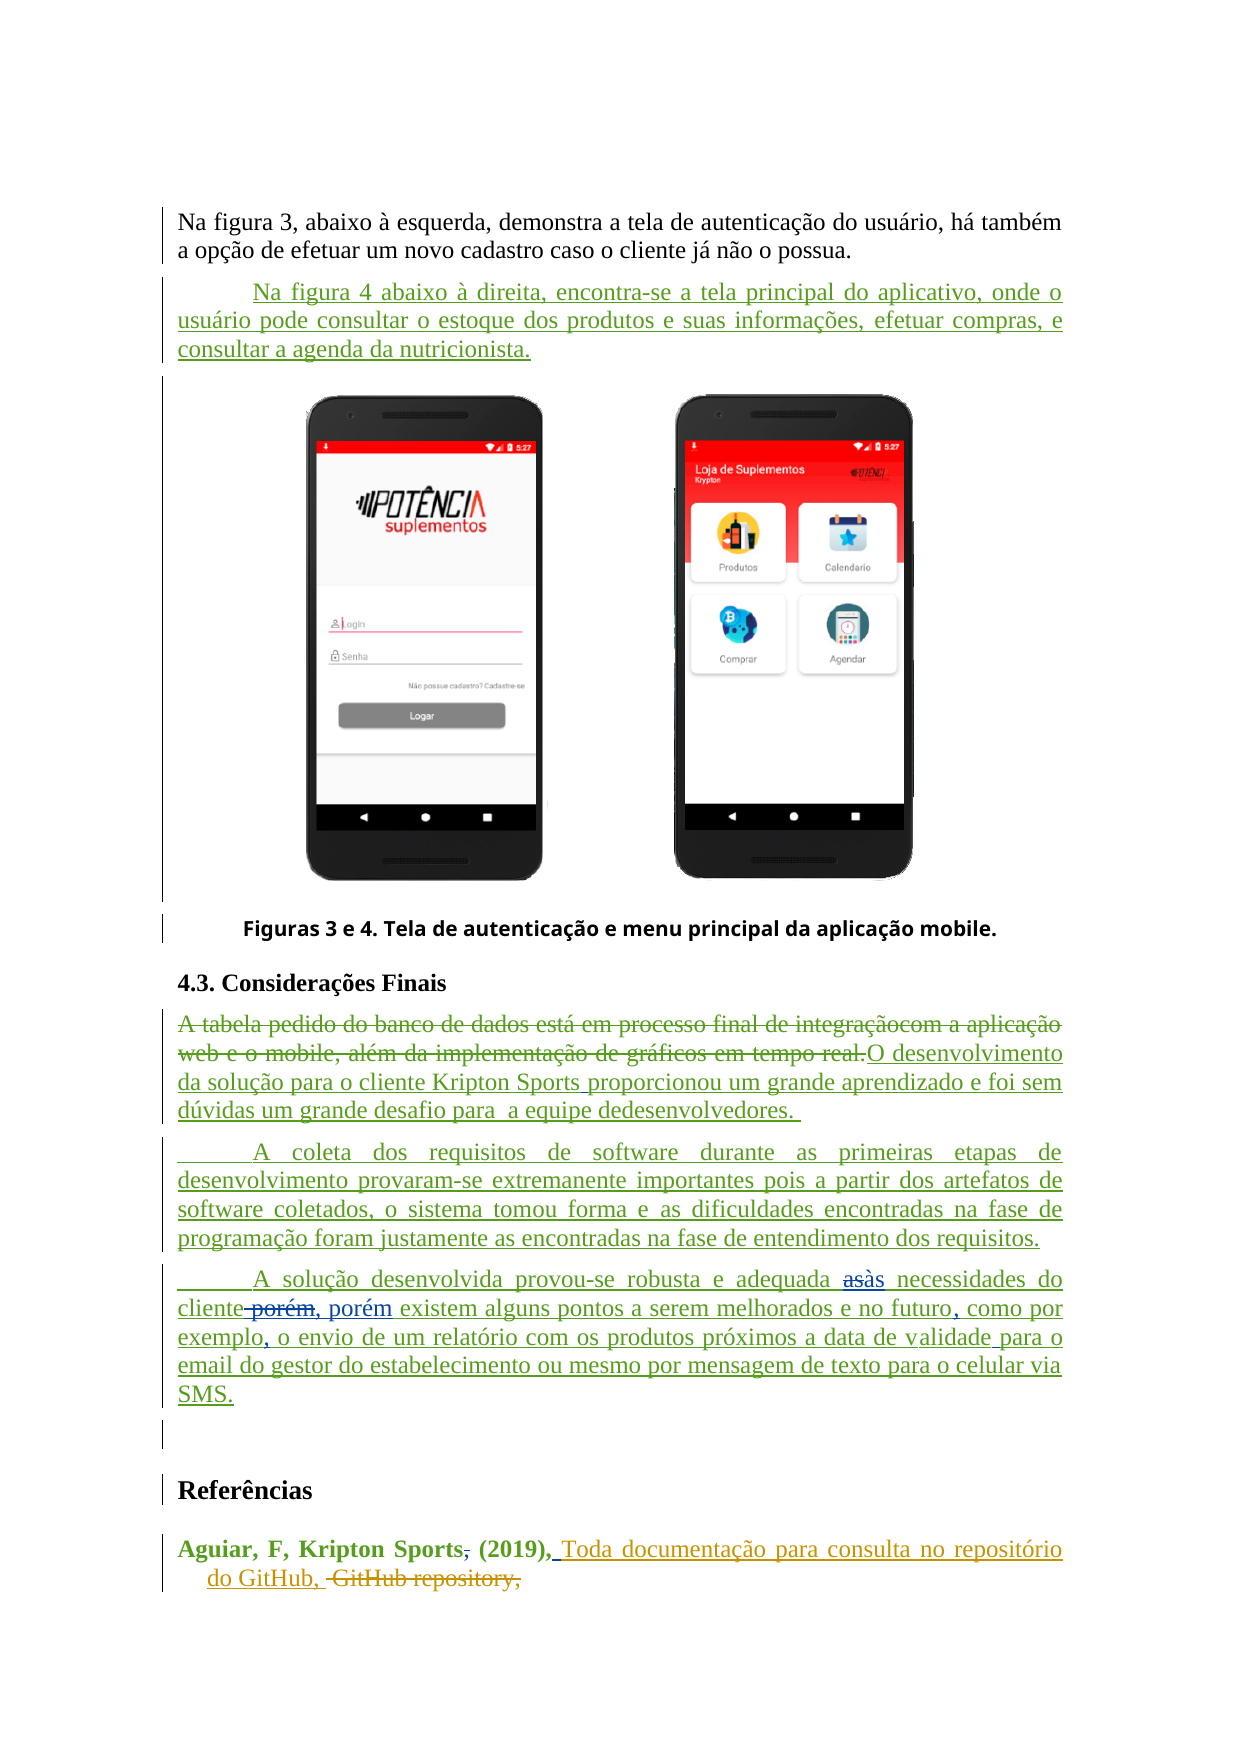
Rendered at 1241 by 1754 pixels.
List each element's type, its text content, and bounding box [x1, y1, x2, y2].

text Referências [177, 1474, 1063, 1505]
text Aguiar, F, Kripton Sports (2019), [177, 1534, 1063, 1592]
picture [278, 375, 962, 902]
text Figuras 3 e 4. Tela de autenticação e menu principal da aplicação mobile. [224, 914, 1016, 943]
text 4.3. Considerações Finais [177, 968, 1063, 997]
